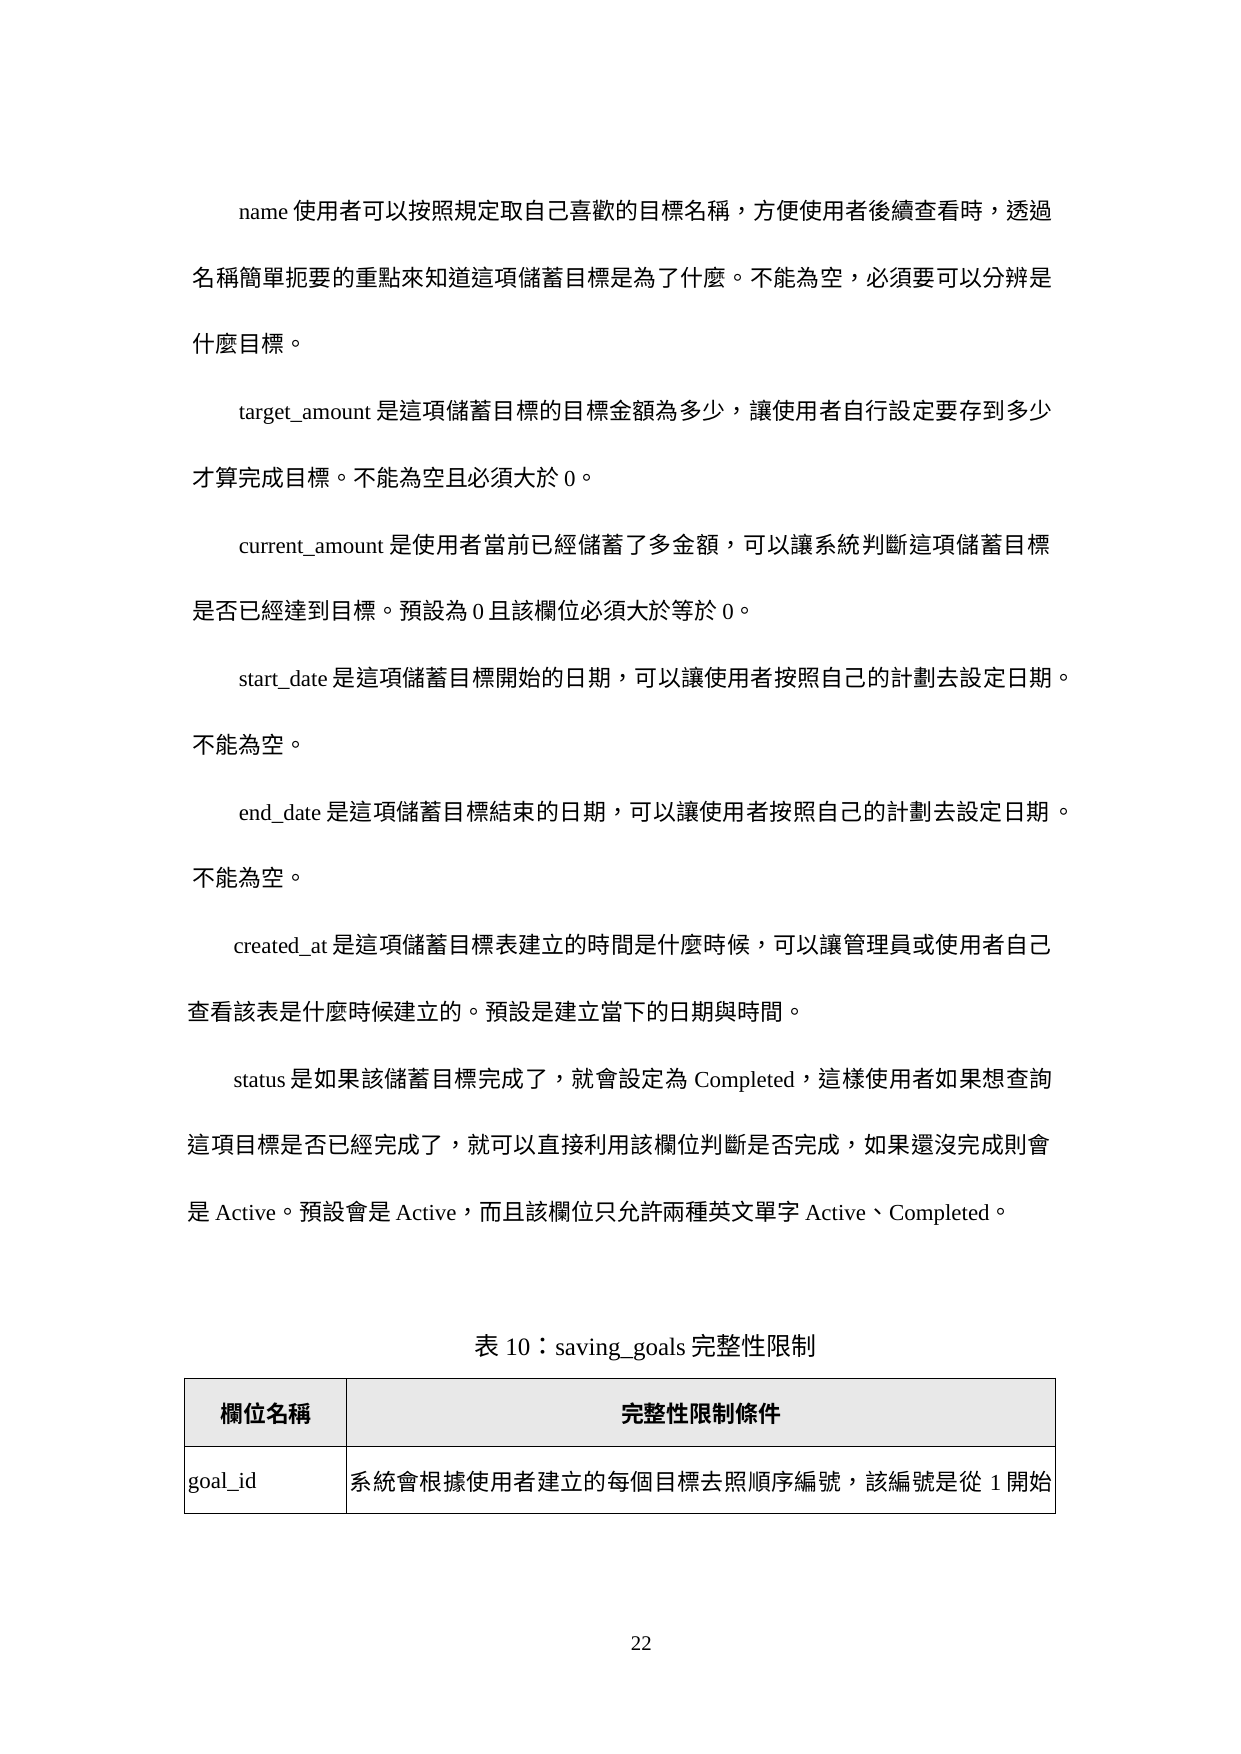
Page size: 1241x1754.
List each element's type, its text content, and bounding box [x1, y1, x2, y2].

text current_amount是使用者當前已經儲蓄了多金額，可以讓系統判斷這項儲蓄目標是否已經達到目標。預設為0且該欄位必須大於等於0。 [193, 510, 1053, 643]
table_header 欄位名稱 [185, 1379, 346, 1446]
text name使用者可以按照規定取自己喜歡的目標名稱，方便使用者後續查看時，透過名稱簡單扼要的重點來知道這項儲蓄目標是為了什麼。不能為空，必須要可以分辨是什麼目標。 [193, 176, 1053, 376]
text start_date是這項儲蓄目標開始的日期，可以讓使用者按照自己的計劃去設定日期。不能為空。 [193, 643, 1053, 777]
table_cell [347, 1447, 1055, 1513]
text end_date是這項儲蓄目標結束的日期，可以讓使用者按照自己的計劃去設定日期。不能為空。 [193, 777, 1053, 910]
text status是如果該儲蓄目標完成了，就會設定為Completed，這樣使用者如果想查詢這項目標是否已經完成了，就可以直接利用該欄位判斷是否完成，如果還沒完成則會是Active。預設會是Active，而且該欄位只允許兩種英文單字Active、Completed。 [187, 1044, 1053, 1244]
text created_at是這項儲蓄目標表建立的時間是什麼時候，可以讓管理員或使用者自己查看該表是什麼時候建立的。預設是建立當下的日期與時間。 [187, 910, 1053, 1044]
text target_amount是這項儲蓄目標的目標金額為多少，讓使用者自行設定要存到多少才算完成目標。不能為空且必須大於0。 [193, 376, 1053, 510]
text 表 10：saving_goals完整性限制 [187, 1311, 1053, 1378]
table_cell goal_id [185, 1447, 346, 1513]
table_header 完整性限制條件 [347, 1379, 1055, 1446]
